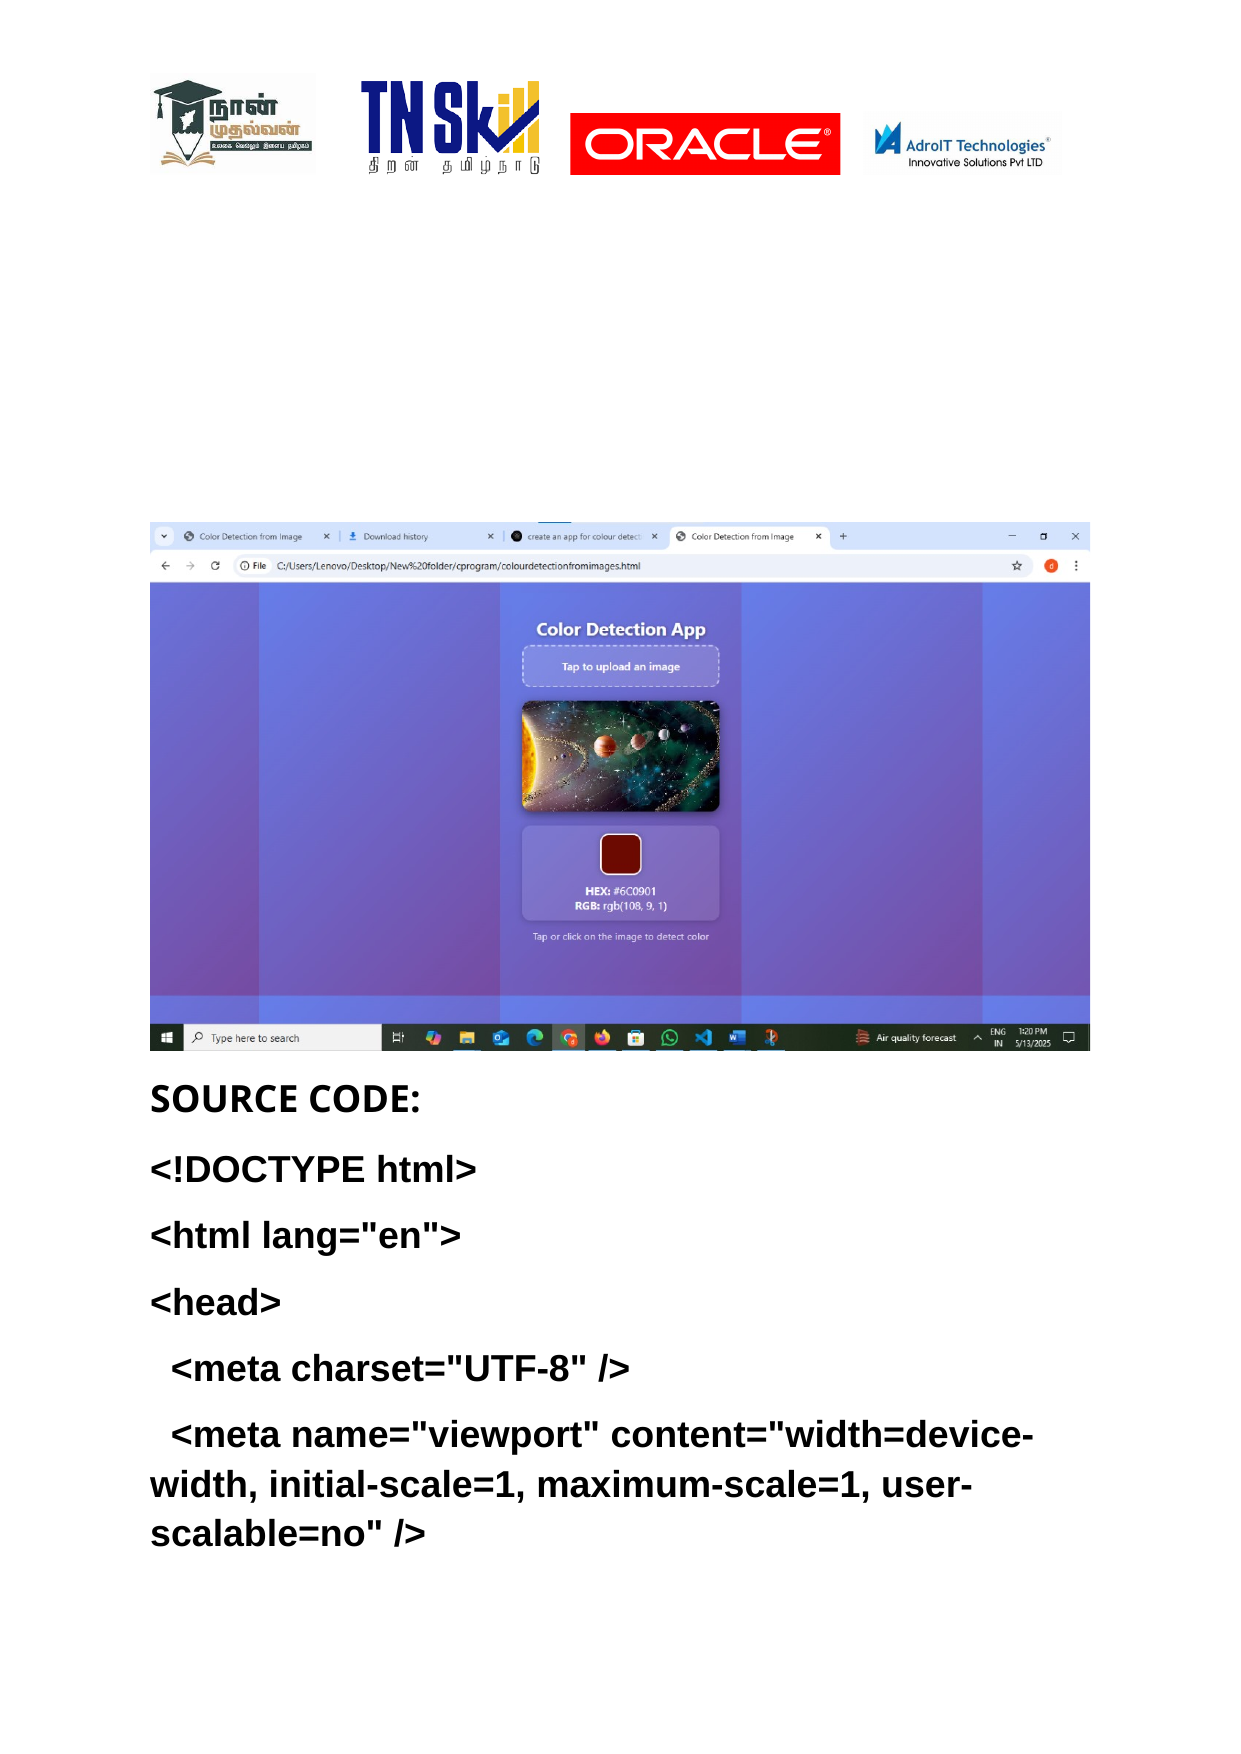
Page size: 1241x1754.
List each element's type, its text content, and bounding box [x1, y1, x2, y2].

text <meta name="viewport" content="width=device-width, initial-scale=1, maximum-scale=1, user-scalable=no" /> [150, 1412, 1090, 1555]
picture [150, 73, 317, 175]
text SOURCE CODE: [150, 1072, 1090, 1123]
picture [150, 522, 1091, 1051]
picture [863, 111, 1062, 175]
text <head> [150, 1280, 1090, 1323]
picture [570, 113, 841, 175]
picture [361, 81, 548, 175]
text <meta charset="UTF-8" /> [150, 1346, 1090, 1389]
text <html lang="en"> [150, 1214, 1090, 1257]
text <!DOCTYPE html> [150, 1147, 1090, 1191]
